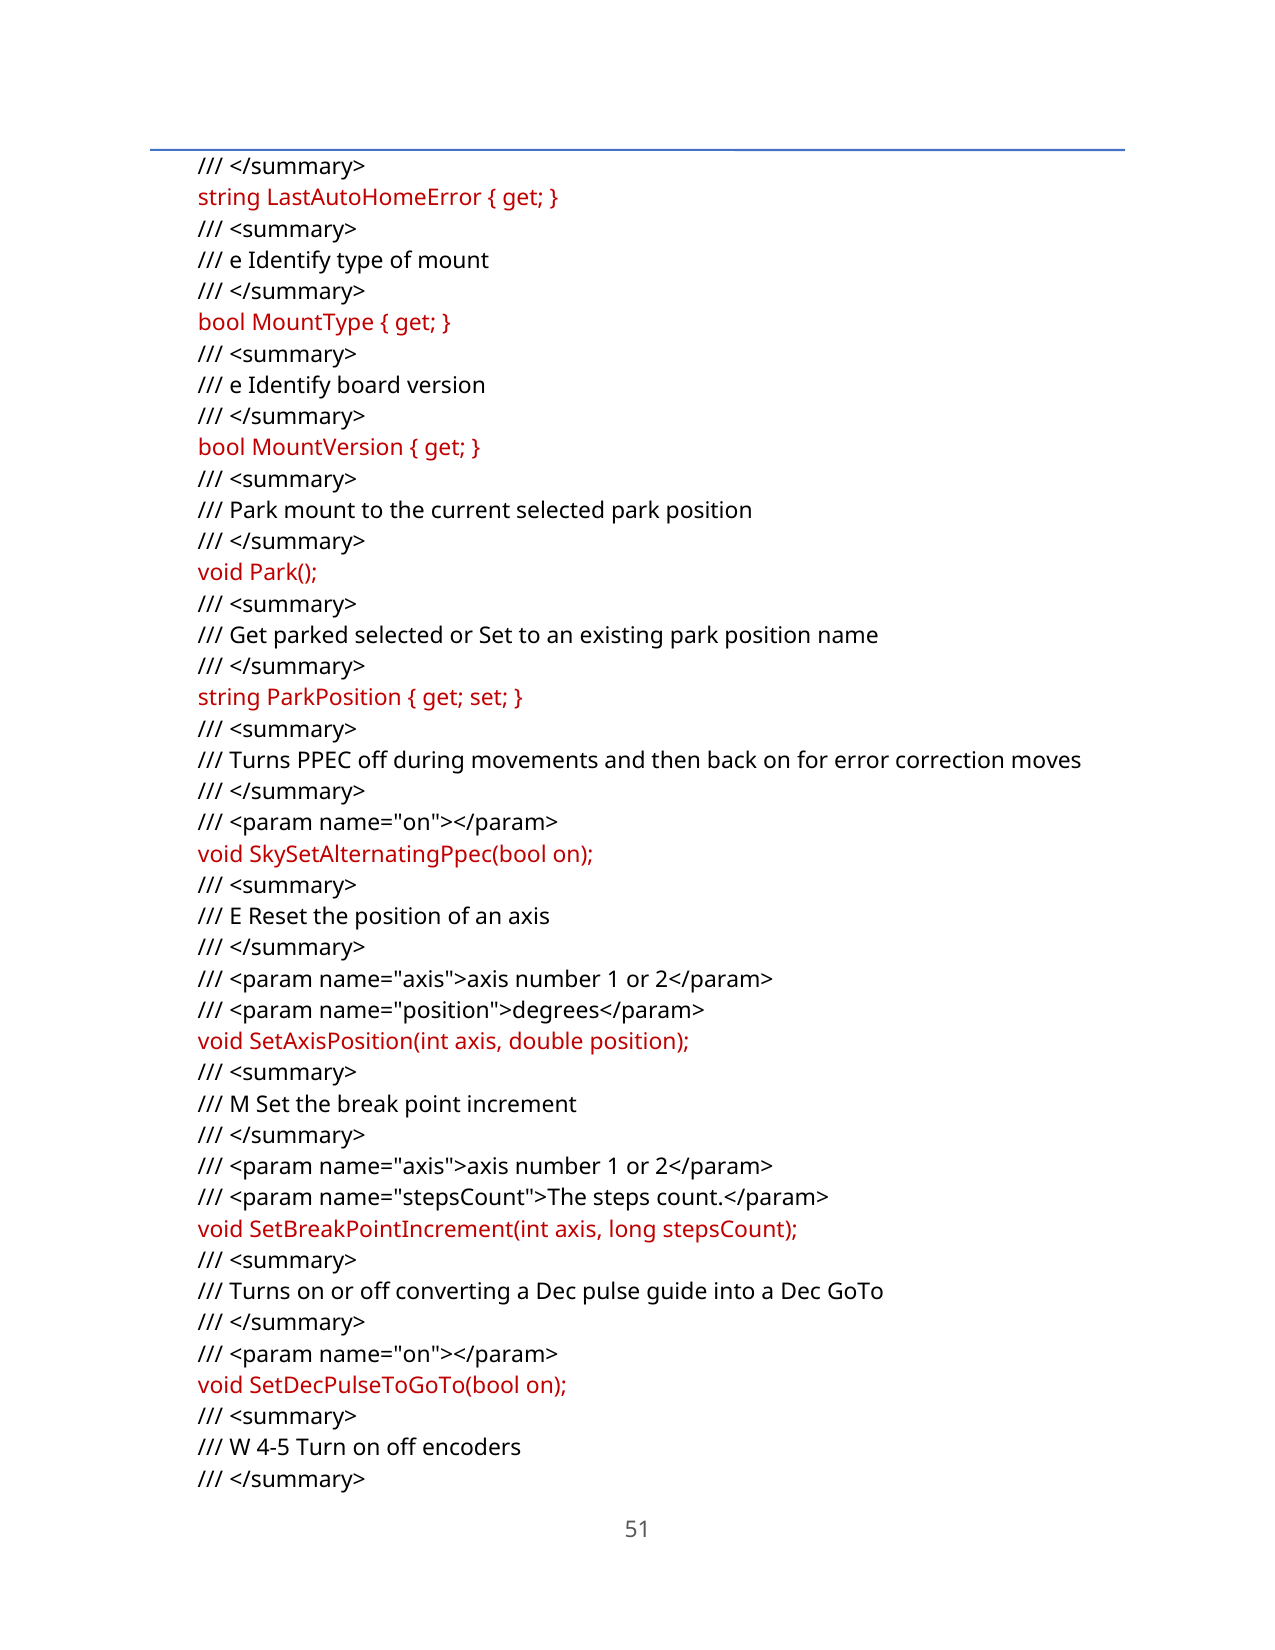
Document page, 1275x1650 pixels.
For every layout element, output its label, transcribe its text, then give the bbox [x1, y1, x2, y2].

text /// <param name="on"></param> [150, 1337, 1125, 1369]
text /// e Identify board version [150, 369, 1125, 400]
text /// <summary> [150, 1056, 1125, 1087]
text /// </summary> [150, 400, 1125, 431]
text void SetAxisPosition(int axis, double position); [150, 1025, 1125, 1056]
text void SkySetAlternatingPpec(bool on); [150, 837, 1125, 869]
text /// <summary> [150, 712, 1125, 744]
text /// E Reset the position of an axis [150, 900, 1125, 931]
text /// <param name="axis">axis number 1 or 2</param> [150, 1150, 1125, 1181]
text /// <summary> [150, 337, 1125, 369]
text /// <param name="stepsCount">The steps count.</param> [150, 1181, 1125, 1212]
text bool MountVersion { get; } [150, 431, 1125, 462]
text void SetBreakPointIncrement(int axis, long stepsCount); [150, 1212, 1125, 1244]
text /// </summary> [150, 275, 1125, 306]
text /// </summary> [150, 525, 1125, 556]
text /// <param name="position">degrees</param> [150, 994, 1125, 1025]
text /// Turns PPEC off during movements and then back on for error correction moves [150, 744, 1125, 775]
text /// </summary> [150, 1306, 1125, 1337]
text /// <summary> [150, 1400, 1125, 1431]
text /// Park mount to the current selected park position [150, 494, 1125, 525]
text void Park(); [150, 556, 1125, 587]
text /// <summary> [150, 587, 1125, 619]
text /// </summary> [150, 1462, 1125, 1494]
text string ParkPosition { get; set; } [150, 681, 1125, 712]
text /// <param name="axis">axis number 1 or 2</param> [150, 962, 1125, 994]
text /// </summary> [150, 1119, 1125, 1150]
text /// W 4-5 Turn on off encoders [150, 1431, 1125, 1462]
text /// </summary> [150, 775, 1125, 806]
text /// Get parked selected or Set to an existing park position name [150, 619, 1125, 650]
text void SetDecPulseToGoTo(bool on); [150, 1369, 1125, 1400]
text /// Turns on or off converting a Dec pulse guide into a Dec GoTo [150, 1275, 1125, 1306]
text /// <summary> [150, 1244, 1125, 1275]
text /// <summary> [150, 462, 1125, 494]
text string LastAutoHomeError { get; } [150, 181, 1125, 212]
text /// <summary> [150, 869, 1125, 900]
text /// </summary> [150, 650, 1125, 681]
text /// <summary> [150, 212, 1125, 244]
text bool MountType { get; } [150, 306, 1125, 337]
text /// e Identify type of mount [150, 244, 1125, 275]
text /// <param name="on"></param> [150, 806, 1125, 837]
text /// M Set the break point increment [150, 1087, 1125, 1119]
text /// </summary> [150, 150, 1125, 181]
text /// </summary> [150, 931, 1125, 962]
